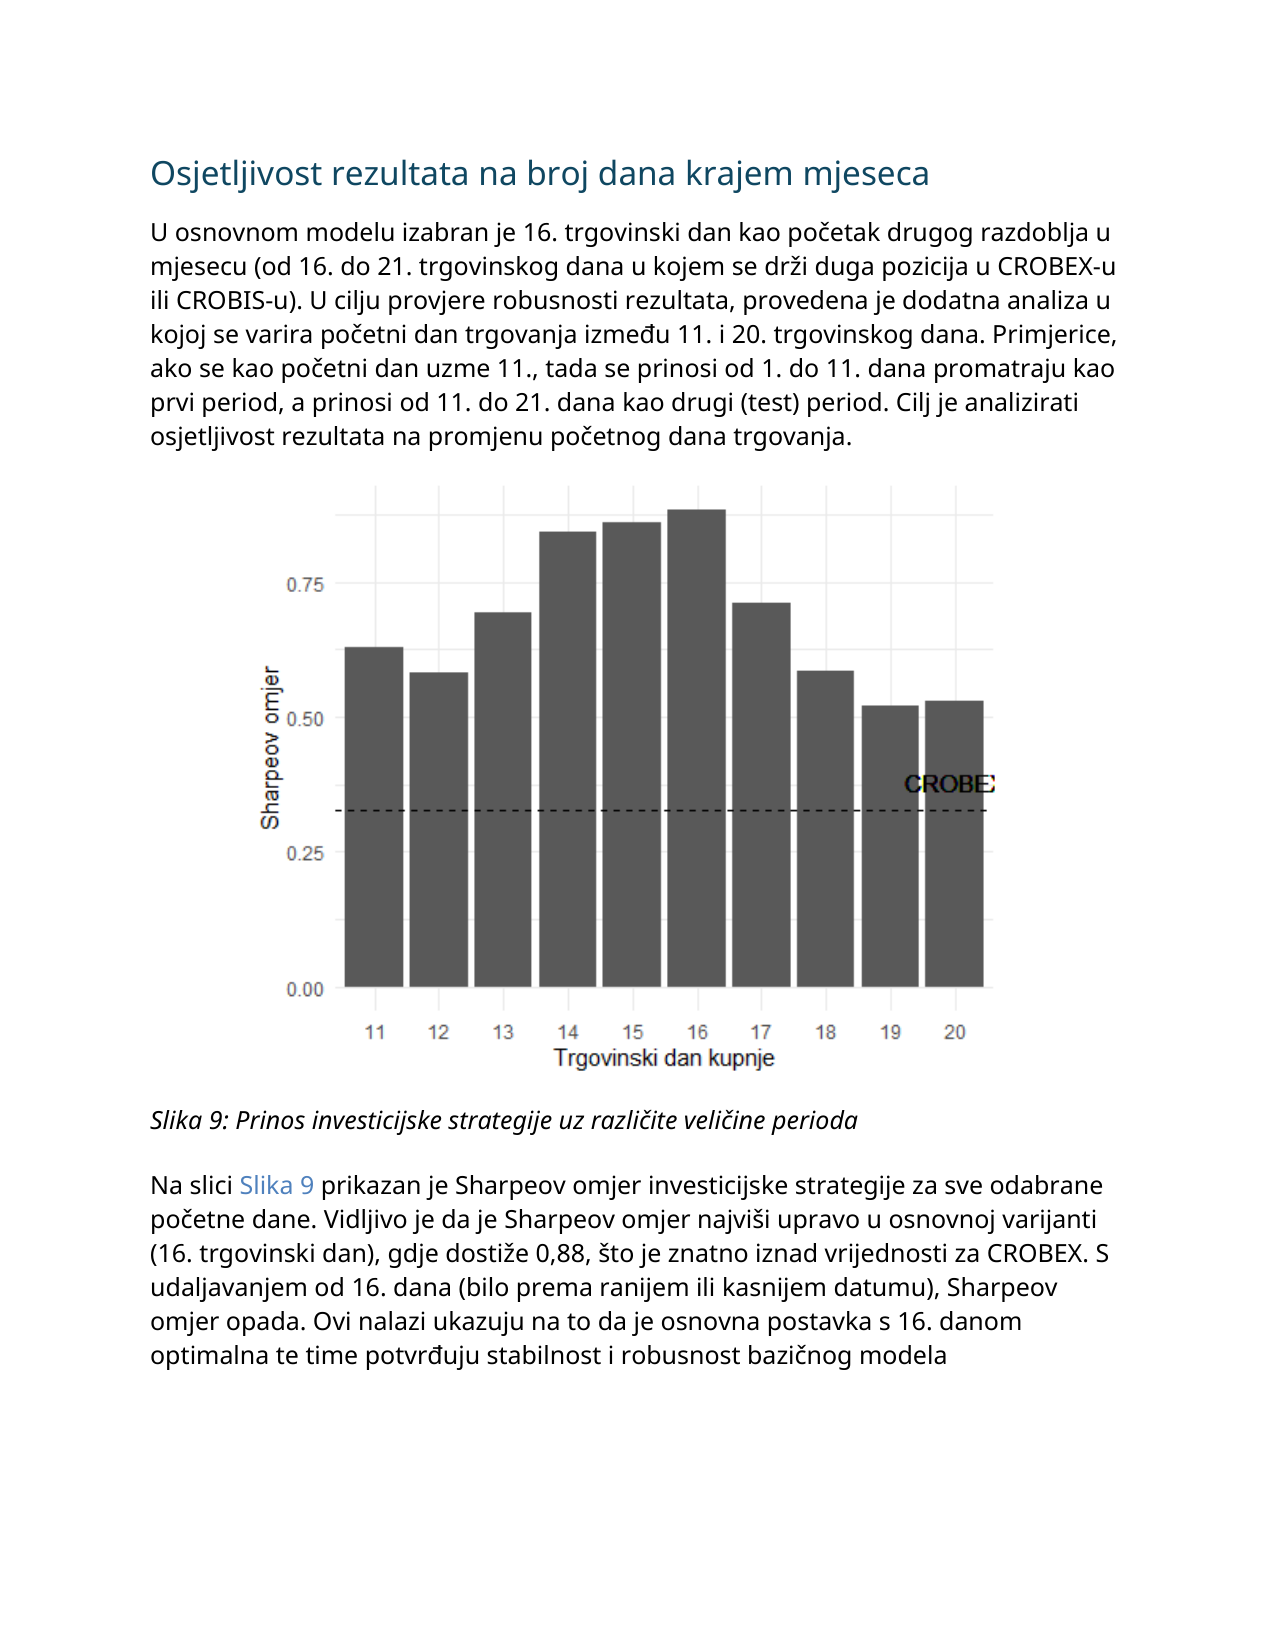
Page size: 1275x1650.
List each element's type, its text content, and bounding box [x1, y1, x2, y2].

subtitle Osjetljivost rezultata na broj dana krajem mjeseca [150, 150, 1125, 195]
picture [247, 475, 1006, 1082]
text U osnovnom modelu izabran je 16. trgovinski dan kao početak drugog razdoblja u mjesecu (od 16. do 21. trgovinskog dana u kojem se drži duga pozicija u CROBEX-u ili CROBIS-u). U cilju provjere robusnosti rezultata, provedena je dodatna analiza u kojoj se varira početni dan trgovanja između 11. i 20. trgovinskog dana. Primjerice, ako se kao početni dan uzme 11., tada se prinosi od 1. do 11. dana promatraju kao prvi period, a prinosi od 11. do 21. dana kao drugi (test) period. Cilj je analizirati osjetljivost rezultata na promjenu početnog dana trgovanja. [150, 214, 1125, 453]
text Na slici Slika 9 prikazan je Sharpeov omjer investicijske strategije za sve odabrane početne dane. Vidljivo je da je Sharpeov omjer najviši upravo u osnovnoj varijanti (16. trgovinski dan), gdje dostiže 0,88, što je znatno iznad vrijednosti za CROBEX. S udaljavanjem od 16. dana (bilo prema ranijem ili kasnijem datumu), Sharpeov omjer opada. Ovi nalazi ukazuju na to da je osnovna postavka s 16. danom optimalna te time potvrđuju stabilnost i robusnost bazičnog modela [150, 1168, 1125, 1372]
table_header Slika 9: Prinos investicijske strategije uz različite veličine perioda [139, 471, 1114, 1149]
